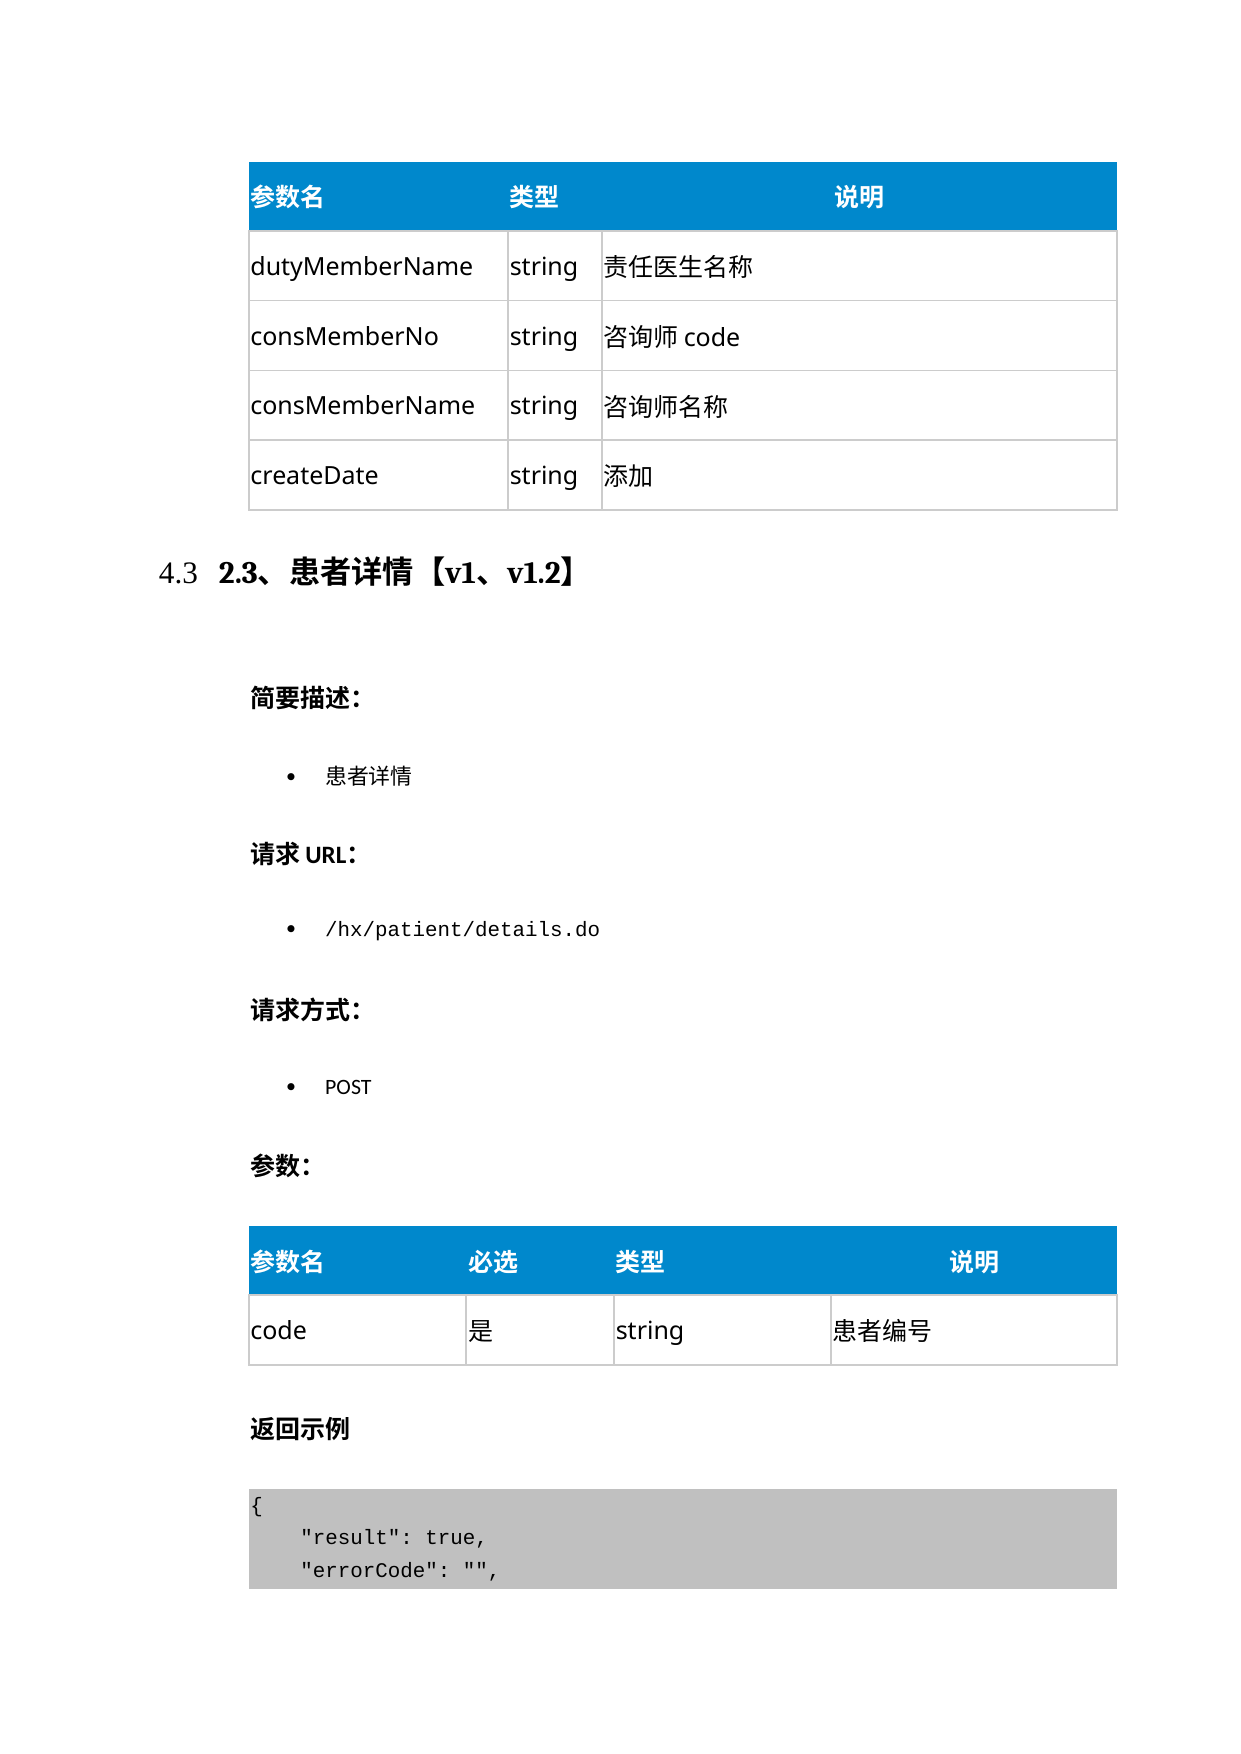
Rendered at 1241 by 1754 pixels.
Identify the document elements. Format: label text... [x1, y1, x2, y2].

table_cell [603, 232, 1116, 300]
list POST [287, 1070, 1053, 1103]
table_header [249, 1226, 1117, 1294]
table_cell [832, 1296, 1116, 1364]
text 参数： [250, 1132, 1053, 1197]
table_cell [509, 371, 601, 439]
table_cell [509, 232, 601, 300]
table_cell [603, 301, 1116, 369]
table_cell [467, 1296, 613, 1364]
text 简要描述： [250, 664, 1053, 729]
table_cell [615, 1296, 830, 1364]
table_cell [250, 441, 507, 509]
text 请求URL： [250, 820, 1053, 885]
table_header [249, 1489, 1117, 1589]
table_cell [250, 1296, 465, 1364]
text 请求方式： [250, 976, 1053, 1041]
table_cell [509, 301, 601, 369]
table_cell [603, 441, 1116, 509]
text 返回示例 [250, 1395, 1053, 1460]
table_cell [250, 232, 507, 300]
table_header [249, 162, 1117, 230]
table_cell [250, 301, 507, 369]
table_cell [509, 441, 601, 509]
subtitle 2.3、患者详情【v1、v1.2】 [159, 537, 1053, 602]
list /hx/patient/details.do [287, 914, 1053, 947]
list 患者详情 [287, 759, 1053, 791]
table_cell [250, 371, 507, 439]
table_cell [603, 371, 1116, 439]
